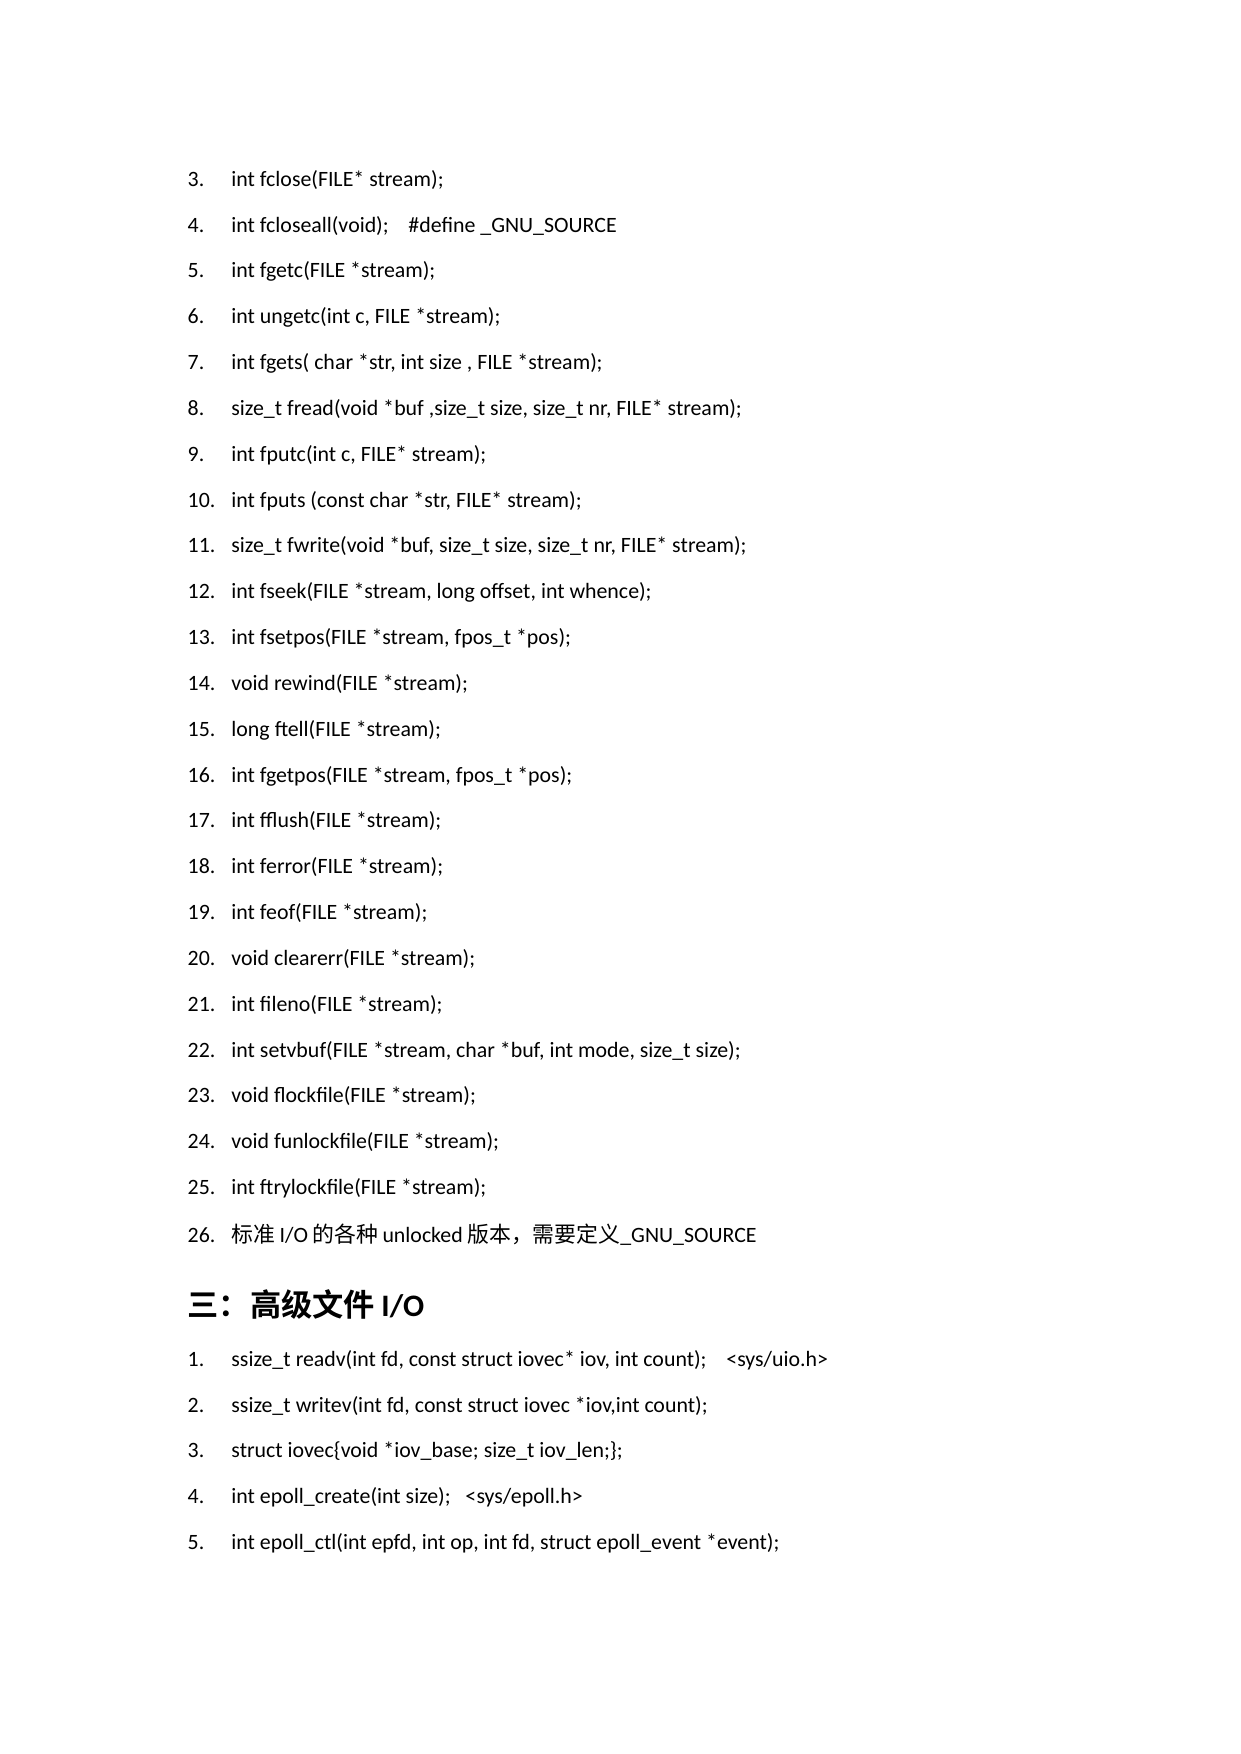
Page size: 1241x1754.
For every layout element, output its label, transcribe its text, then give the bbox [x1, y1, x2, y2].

list int fgetc(FILE *stream); [187, 254, 1053, 286]
list int fgetpos(FILE *stream, fpos_t *pos); [187, 758, 1053, 790]
list 标准I/O的各种unlocked版本，需要定义_GNU_SOURCE [187, 1216, 1053, 1249]
list int fputc(int c, FILE* stream); [187, 437, 1053, 469]
list int epoll_create(int size); <sys/epoll.h> [187, 1479, 1053, 1512]
list int feof(FILE *stream); [187, 895, 1053, 928]
list int fsetpos(FILE *stream, fpos_t *pos); [187, 620, 1053, 653]
subtitle 三：高级文件I/O [187, 1271, 1053, 1336]
list int ungetc(int c, FILE *stream); [187, 299, 1053, 332]
list int ftrylockfile(FILE *stream); [187, 1170, 1053, 1203]
list struct iovec{void *iov_base; size_t iov_len;}; [187, 1434, 1053, 1466]
list int fflush(FILE *stream); [187, 804, 1053, 836]
list int setvbuf(FILE *stream, char *buf, int mode, size_t size); [187, 1033, 1053, 1065]
list int fputs (const char *str, FILE* stream); [187, 483, 1053, 515]
list void funlockfile(FILE *stream); [187, 1124, 1053, 1157]
list size_t fwrite(void *buf, size_t size, size_t nr, FILE* stream); [187, 529, 1053, 561]
list ssize_t readv(int fd, const struct iovec* iov, int count); <sys/uio.h> [187, 1342, 1053, 1374]
list int fcloseall(void); #define _GNU_SOURCE [187, 208, 1053, 240]
list ssize_t writev(int fd, const struct iovec *iov,int count); [187, 1388, 1053, 1420]
list long ftell(FILE *stream); [187, 712, 1053, 744]
list void flockfile(FILE *stream); [187, 1079, 1053, 1111]
list int epoll_ctl(int epfd, int op, int fd, struct epoll_event *event); [187, 1525, 1053, 1558]
list int ferror(FILE *stream); [187, 849, 1053, 882]
list int fclose(FILE* stream); [187, 162, 1053, 194]
list void clearerr(FILE *stream); [187, 941, 1053, 974]
list int fgets( char *str, int size , FILE *stream); [187, 345, 1053, 378]
list int fseek(FILE *stream, long offset, int whence); [187, 574, 1053, 607]
list int fileno(FILE *stream); [187, 987, 1053, 1019]
list size_t fread(void *buf ,size_t size, size_t nr, FILE* stream); [187, 391, 1053, 424]
list void rewind(FILE *stream); [187, 666, 1053, 699]
